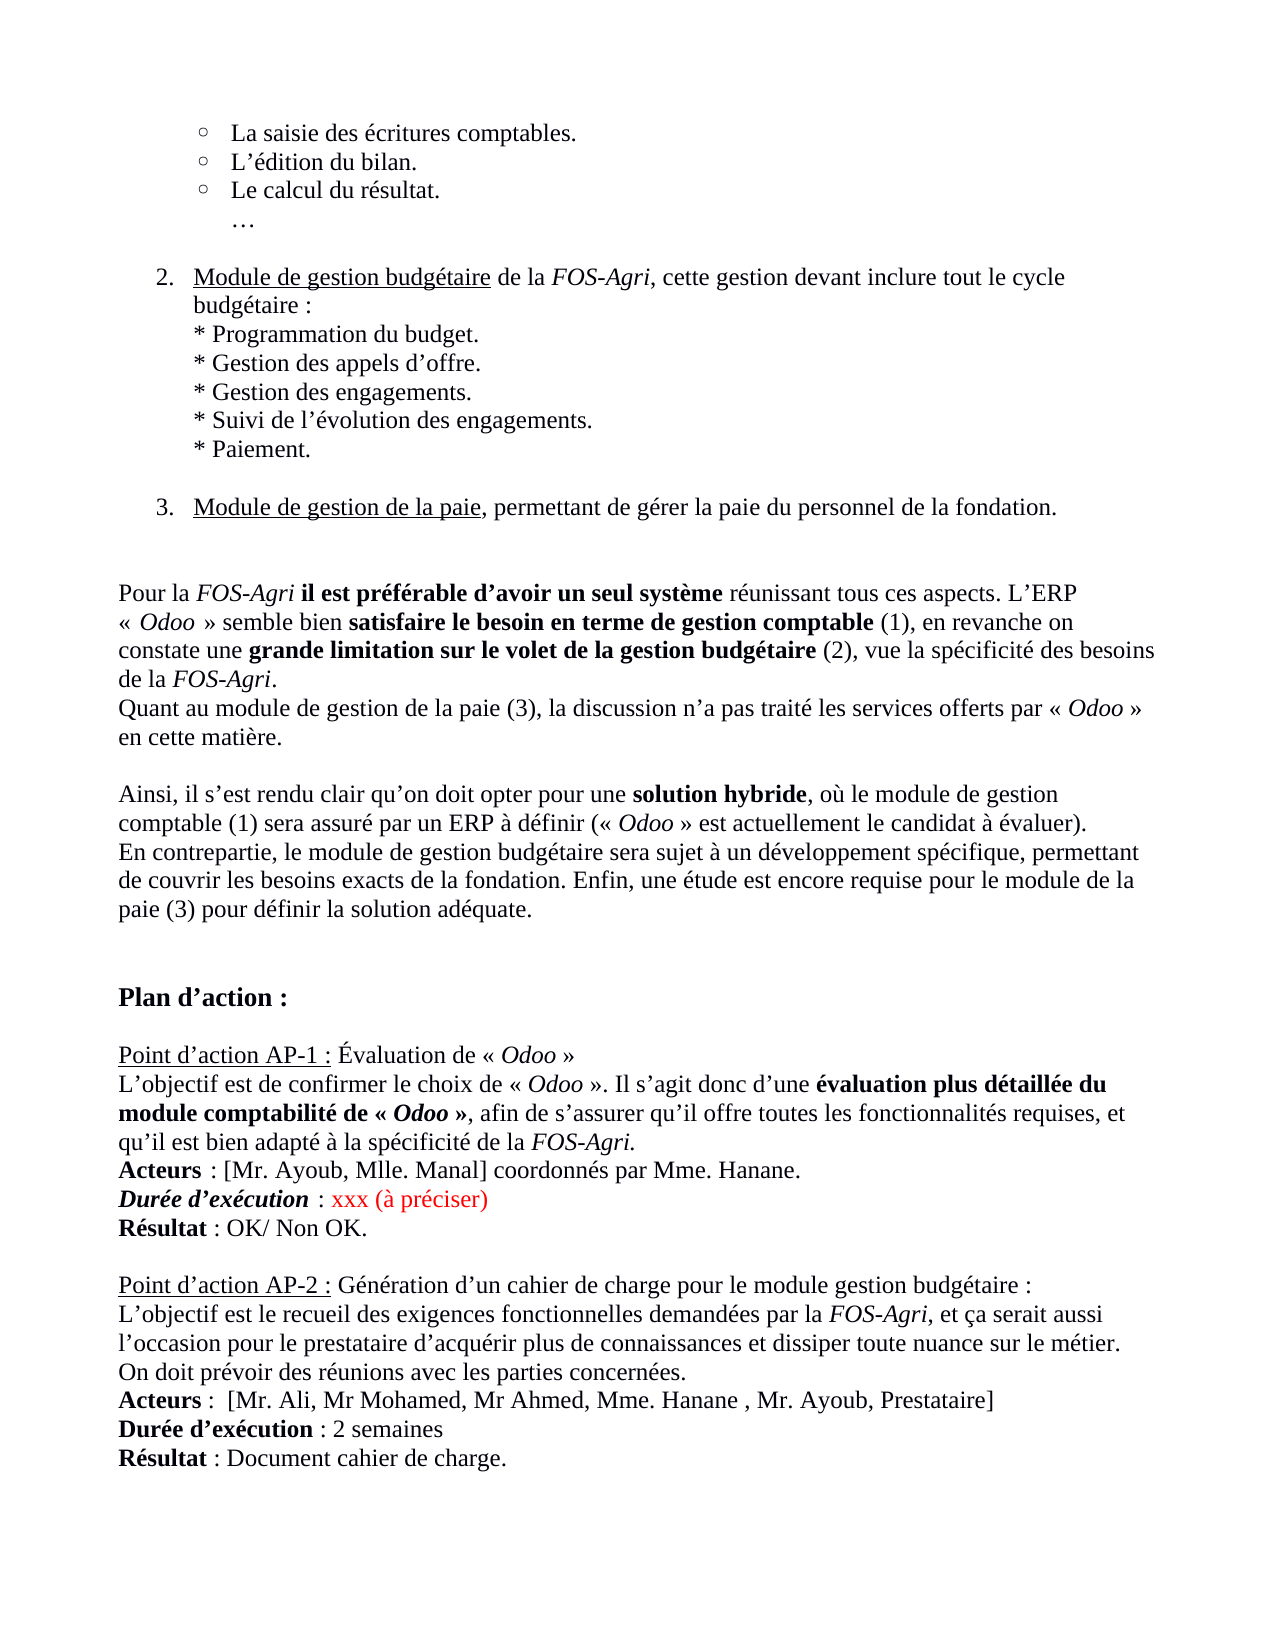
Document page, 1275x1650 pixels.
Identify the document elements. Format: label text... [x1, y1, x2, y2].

text Point d’action AP-2 : Génération d’un cahier de charge pour le module gestion budgétaire : [118, 1271, 1157, 1299]
text Acteurs : [Mr. Ali, Mr Mohamed, Mr Ahmed, Mme. Hanane , Mr. Ayoub, Prestataire] [118, 1386, 1157, 1414]
text Résultat : OK/ Non OK. [118, 1213, 1157, 1242]
text En contrepartie, le module de gestion budgétaire sera sujet à un développement spécifique, permettant de couvrir les besoins exacts de la fondation. Enfin, une étude est encore requise pour le module de la paie (3) pour définir la solution adéquate. [118, 837, 1157, 923]
text * Gestion des appels d’offre. [193, 348, 1157, 377]
text * Gestion des engagements. [193, 377, 1157, 406]
text L’objectif est le recueil des exigences fonctionnelles demandées par la FOS-Agri, et ça serait aussi l’occasion pour le prestataire d’acquérir plus de connaissances et dissiper toute nuance sur le métier. On doit prévoir des réunions avec les parties concernées. [118, 1299, 1157, 1386]
list Module de gestion de la paie, permettant de gérer la paie du personnel de la fondation. [156, 492, 1157, 521]
text Acteurs : [Mr. Ayoub, Mlle. Manal] coordonnés par Mme. Hanane. [118, 1156, 1157, 1184]
text * Programmation du budget. [193, 319, 1157, 348]
list Module de gestion budgétaire de la FOS-Agri, cette gestion devant inclure tout le cycle budgétaire : [156, 262, 1157, 319]
text Durée d’exécution : 2 semaines [118, 1414, 1157, 1443]
text L’objectif est de confirmer le choix de « Odoo ». Il s’agit donc d’une évaluation plus détaillée du module comptabilité de « Odoo », afin de s’assurer qu’il offre toutes les fonctionnalités requises, et qu’il est bien adapté à la spécificité de la FOS-Agri. [118, 1069, 1157, 1156]
text Point d’action AP-1 : Évaluation de « Odoo » [118, 1041, 1157, 1069]
text Durée d’exécution : xxx (à préciser) [118, 1184, 1157, 1213]
list L’édition du bilan. [193, 147, 1157, 176]
text * Paiement. [193, 434, 1157, 463]
text Pour la FOS-Agri il est préférable d’avoir un seul système réunissant tous ces aspects. L’ERP « Odoo » semble bien satisfaire le besoin en terme de gestion comptable (1), en revanche on constate une grande limitation sur le volet de la gestion budgétaire (2), vue la spécificité des besoins de la FOS-Agri. [118, 578, 1157, 693]
text * Suivi de l’évolution des engagements. [193, 406, 1157, 434]
text Plan d’action : [118, 981, 1157, 1012]
list La saisie des écritures comptables. [193, 118, 1157, 147]
text Résultat : Document cahier de charge. [118, 1443, 1157, 1472]
text Quant au module de gestion de la paie (3), la discussion n’a pas traité les services offerts par « Odoo » en cette matière. [118, 693, 1157, 751]
text Ainsi, il s’est rendu clair qu’on doit opter pour une solution hybride, où le module de gestion comptable (1) sera assuré par un ERP à définir (« Odoo » est actuellement le candidat à évaluer). [118, 779, 1157, 837]
list Le calcul du résultat. [193, 176, 1157, 204]
text … [231, 204, 1157, 233]
